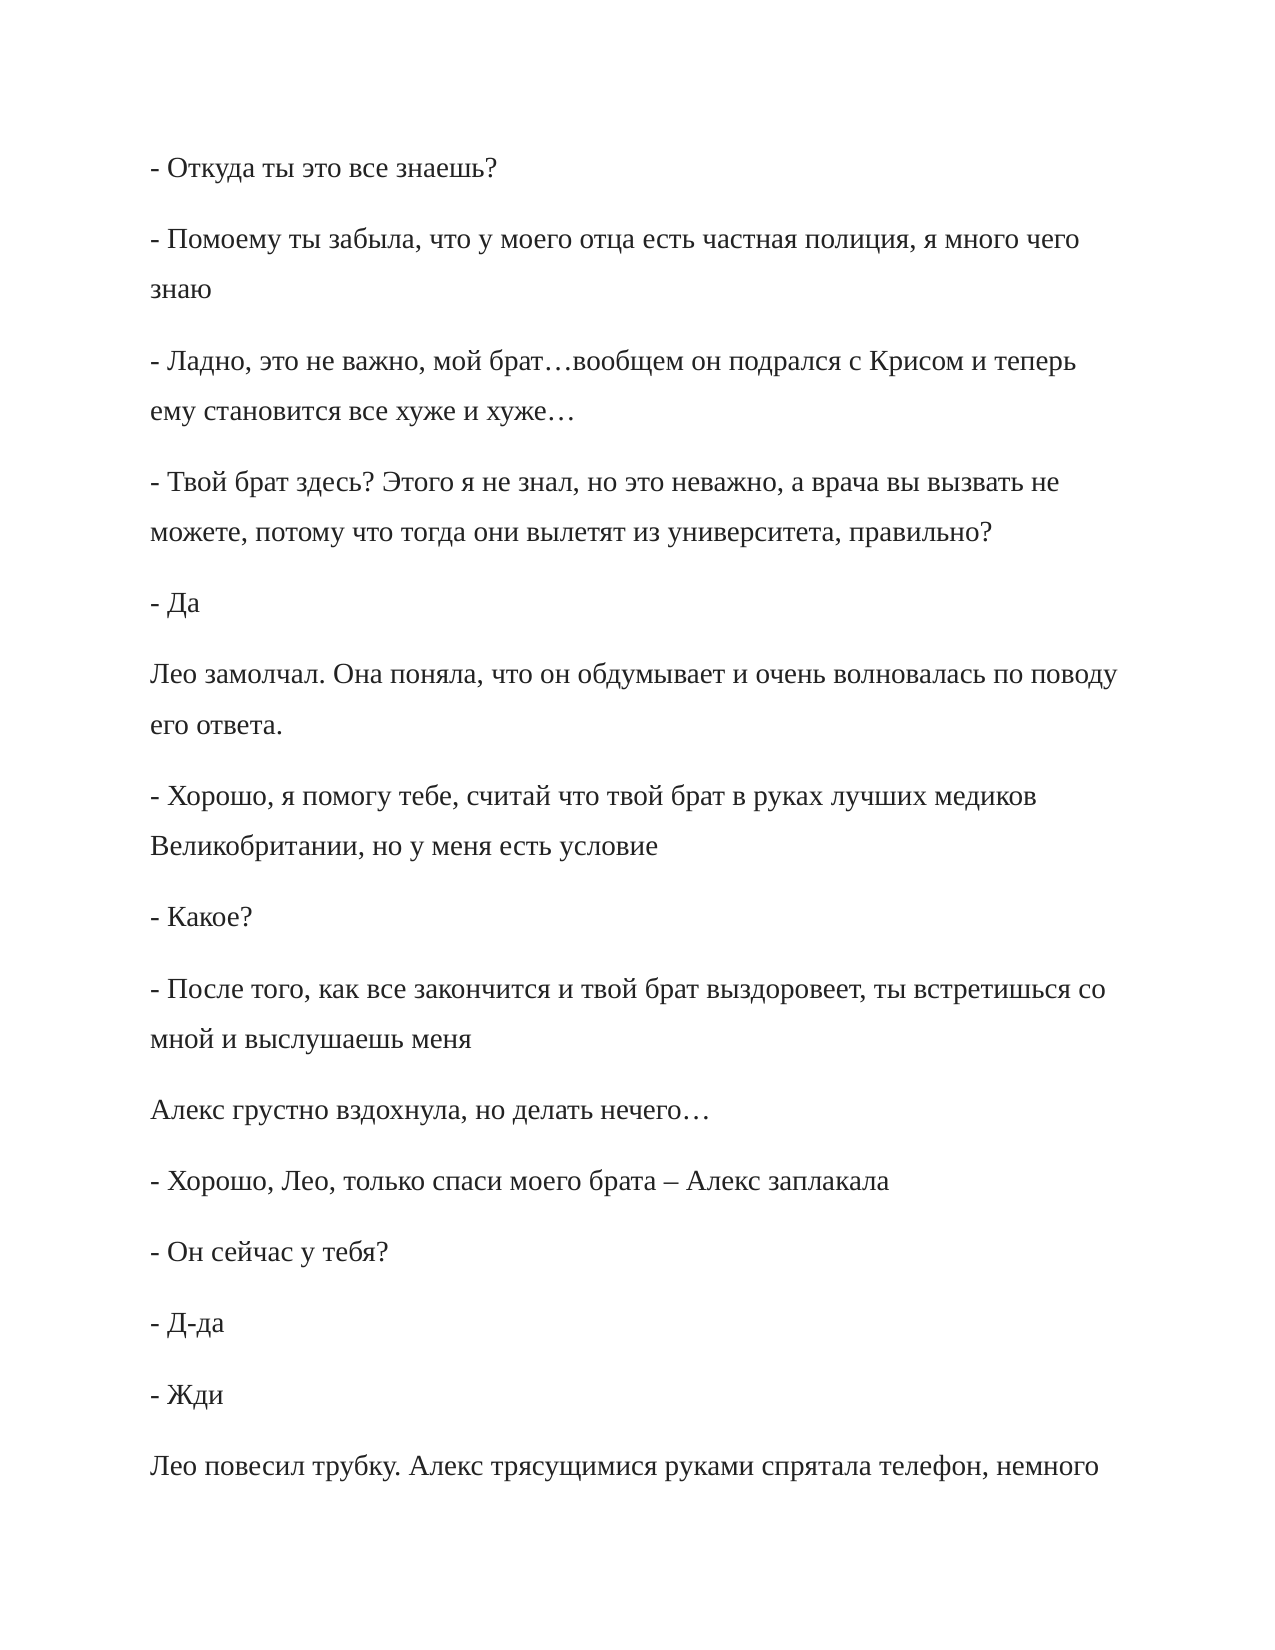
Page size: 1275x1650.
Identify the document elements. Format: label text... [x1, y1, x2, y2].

text Лео замолчал. Она поняла, что он обдумывает и очень волновалась по поводу его ответа. [150, 657, 1125, 741]
text - После того, как все закончится и твой брат выздоровеет, ты встретишься со мной и выслушаешь меня [150, 971, 1125, 1054]
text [150, 1448, 1125, 1481]
text - Хорошо, Лео, только спаси моего брата – Алекс заплакала [150, 1163, 1125, 1197]
text - Какое? [150, 899, 1125, 933]
text - Хорошо, я помогу тебе, считай что твой брат в руках лучших медиков Великобритании, но у меня есть условие [150, 778, 1125, 862]
text - Твой брат здесь? Этого я не знал, но это неважно, а врача вы вызвать не можете, потому что тогда они вылетят из университета, правильно? [150, 464, 1125, 548]
text - Д-да [150, 1306, 1125, 1339]
text - Откуда ты это все знаешь? [150, 150, 1125, 183]
text - Ладно, это не важно, мой брат…вообщем он подрался с Крисом и теперь ему становится все хуже и хуже… [150, 343, 1125, 426]
text - Он сейчас у тебя? [150, 1234, 1125, 1268]
text Алекс грустно вздохнула, но делать нечего… [150, 1092, 1125, 1126]
text - Да [150, 586, 1125, 619]
text - Помоему ты забыла, что у моего отца есть частная полиция, я много чего знаю [150, 221, 1125, 305]
text - Жди [150, 1377, 1125, 1410]
